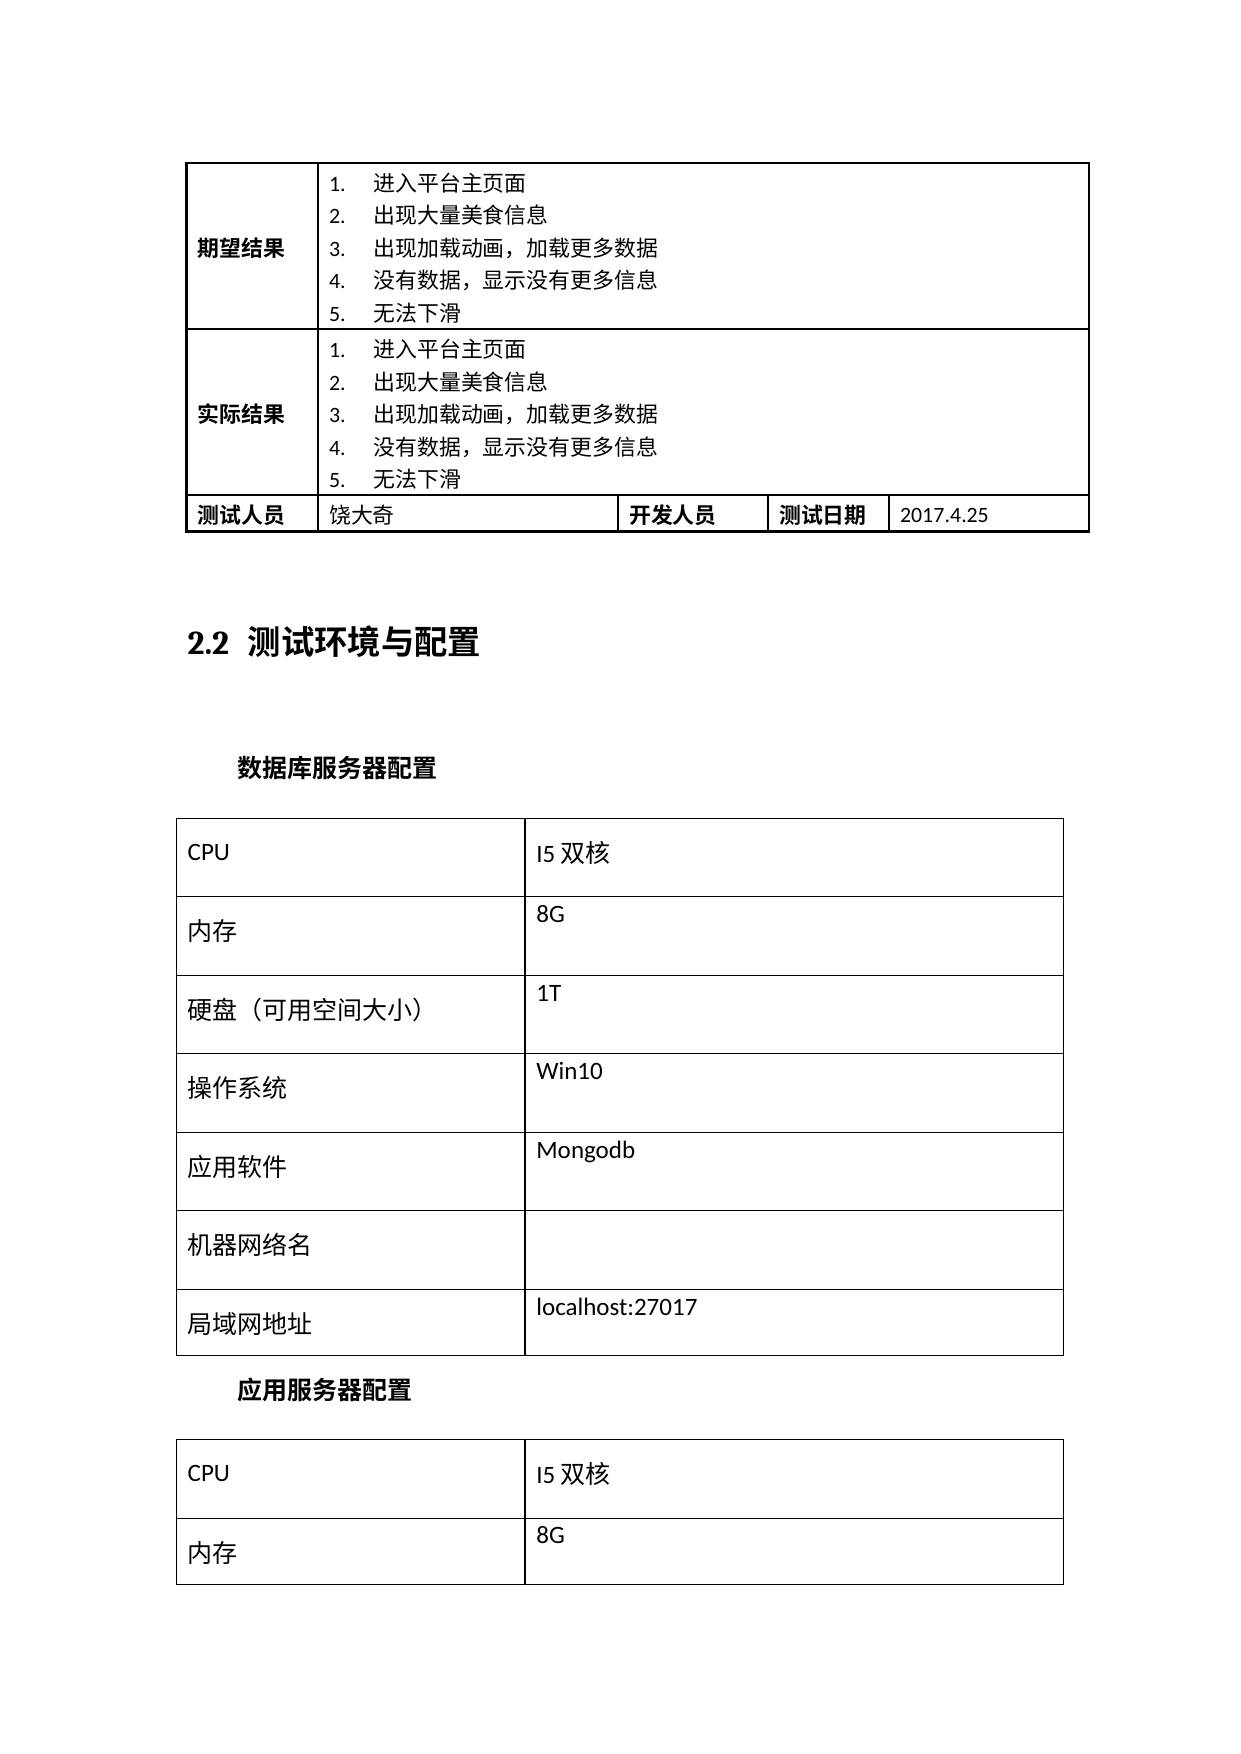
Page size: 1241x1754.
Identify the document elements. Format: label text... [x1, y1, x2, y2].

table_cell 1T [526, 976, 1063, 1053]
table_cell localhost:27017 [526, 1290, 1063, 1355]
table_cell 硬盘（可用空间大小） [177, 976, 524, 1053]
table_cell 内存 [177, 1519, 524, 1584]
table_header CPU [177, 819, 524, 896]
table_cell 8G [526, 1519, 1063, 1584]
table_cell 实际结果 [188, 330, 317, 494]
table_cell 测试日期 [769, 496, 888, 530]
table_cell 进入平台主页面 出现大量美食信息 出现加载动画，加载更多数据 没有数据，显示没有更多信息 无法下滑 [319, 330, 1088, 494]
table_cell 测试人员 [188, 496, 317, 530]
text 数据库服务器配置 [187, 734, 1053, 799]
table_cell 机器网络名 [177, 1211, 524, 1289]
subtitle 测试环境与配置 [187, 607, 1053, 672]
table_header CPU [177, 1440, 524, 1518]
table_cell 操作系统 [177, 1054, 524, 1132]
table_cell [526, 1211, 1063, 1289]
table_header I5双核 [526, 1440, 1063, 1518]
table_cell 期望结果 [188, 164, 317, 328]
table_cell 局域网地址 [177, 1290, 524, 1355]
table_cell 饶大奇 [319, 496, 617, 530]
table_cell 进入平台主页面 出现大量美食信息 出现加载动画，加载更多数据 没有数据，显示没有更多信息 无法下滑 [319, 164, 1088, 328]
table_cell 应用软件 [177, 1133, 524, 1210]
table_cell 开发人员 [619, 496, 767, 530]
table_cell 8G [526, 897, 1063, 975]
table_cell Win10 [526, 1054, 1063, 1132]
table_cell 内存 [177, 897, 524, 975]
table_cell Mongodb [526, 1133, 1063, 1210]
table_cell 2017.4.25 [890, 496, 1088, 530]
text 应用服务器配置 [187, 1356, 1053, 1421]
table_header I5双核 [526, 819, 1063, 896]
